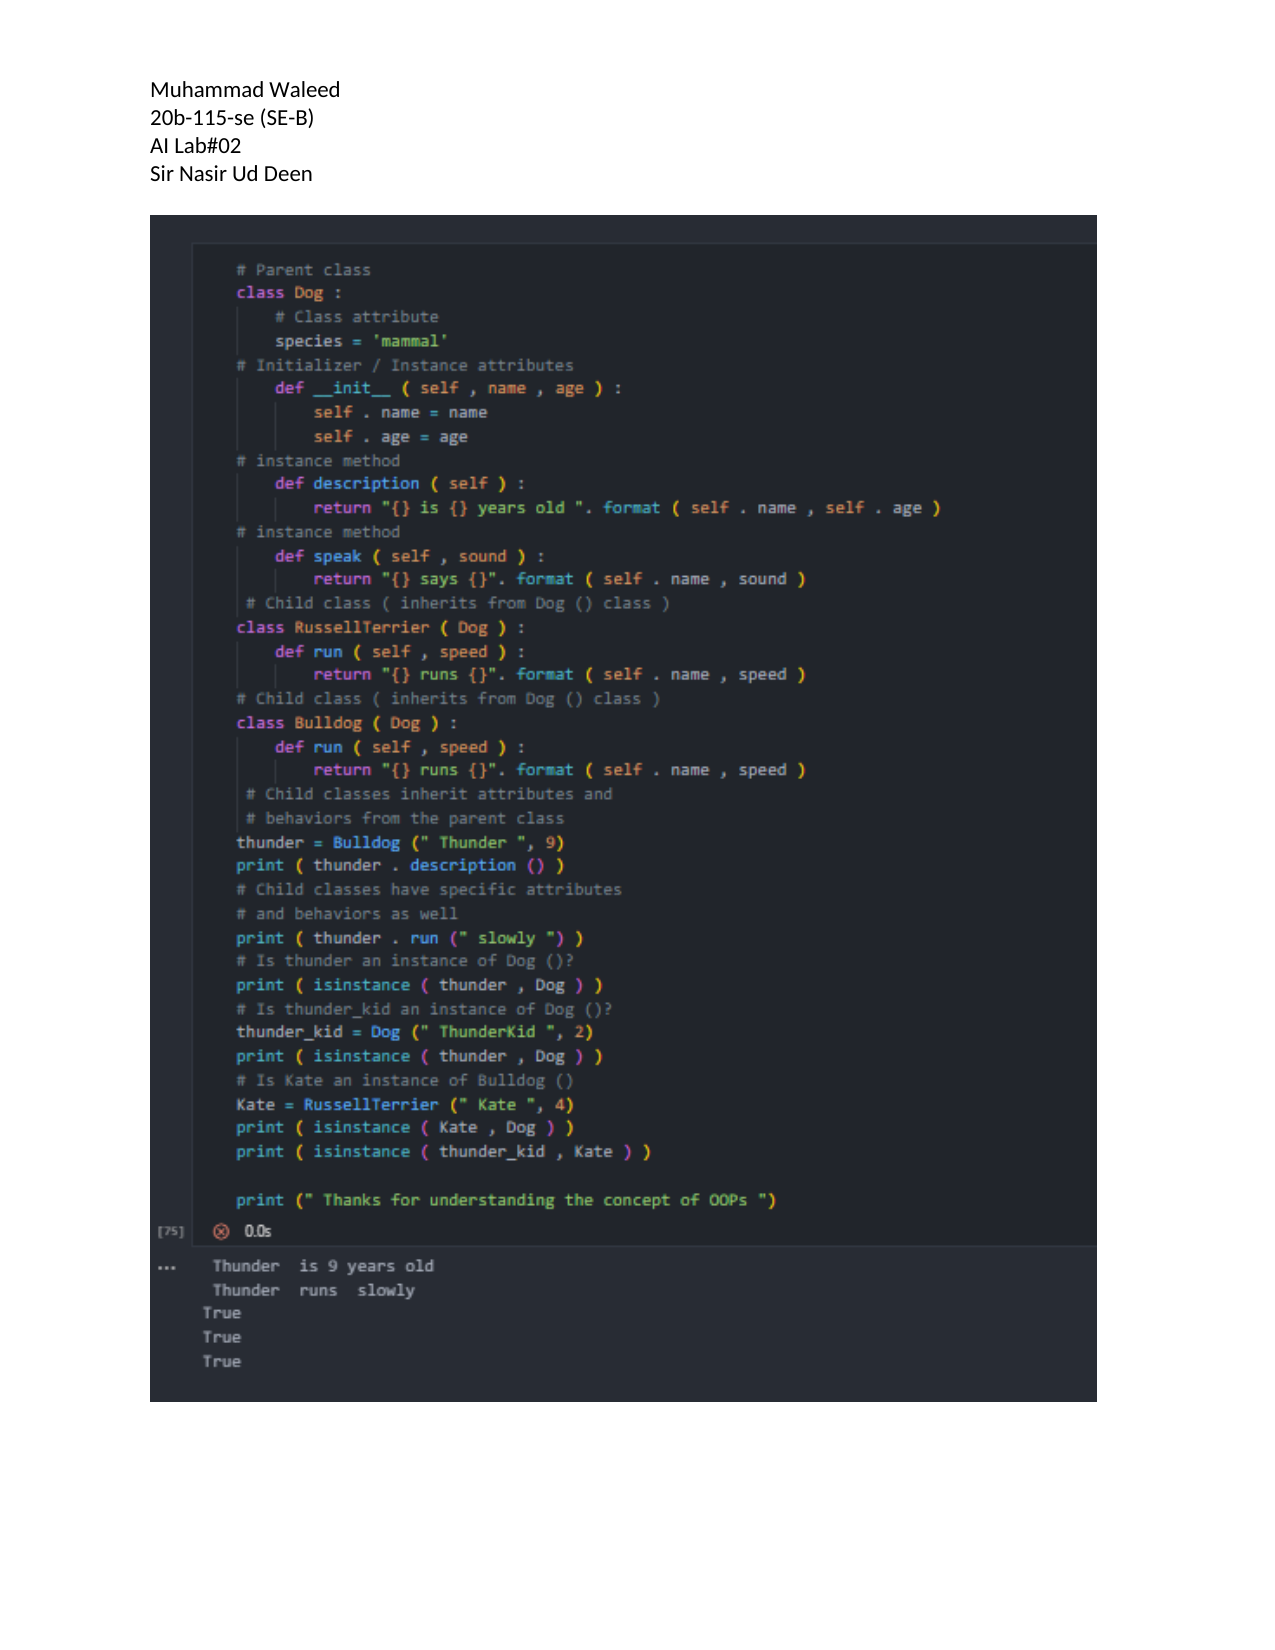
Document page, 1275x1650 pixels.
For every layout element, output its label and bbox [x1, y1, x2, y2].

picture [150, 215, 1097, 1402]
